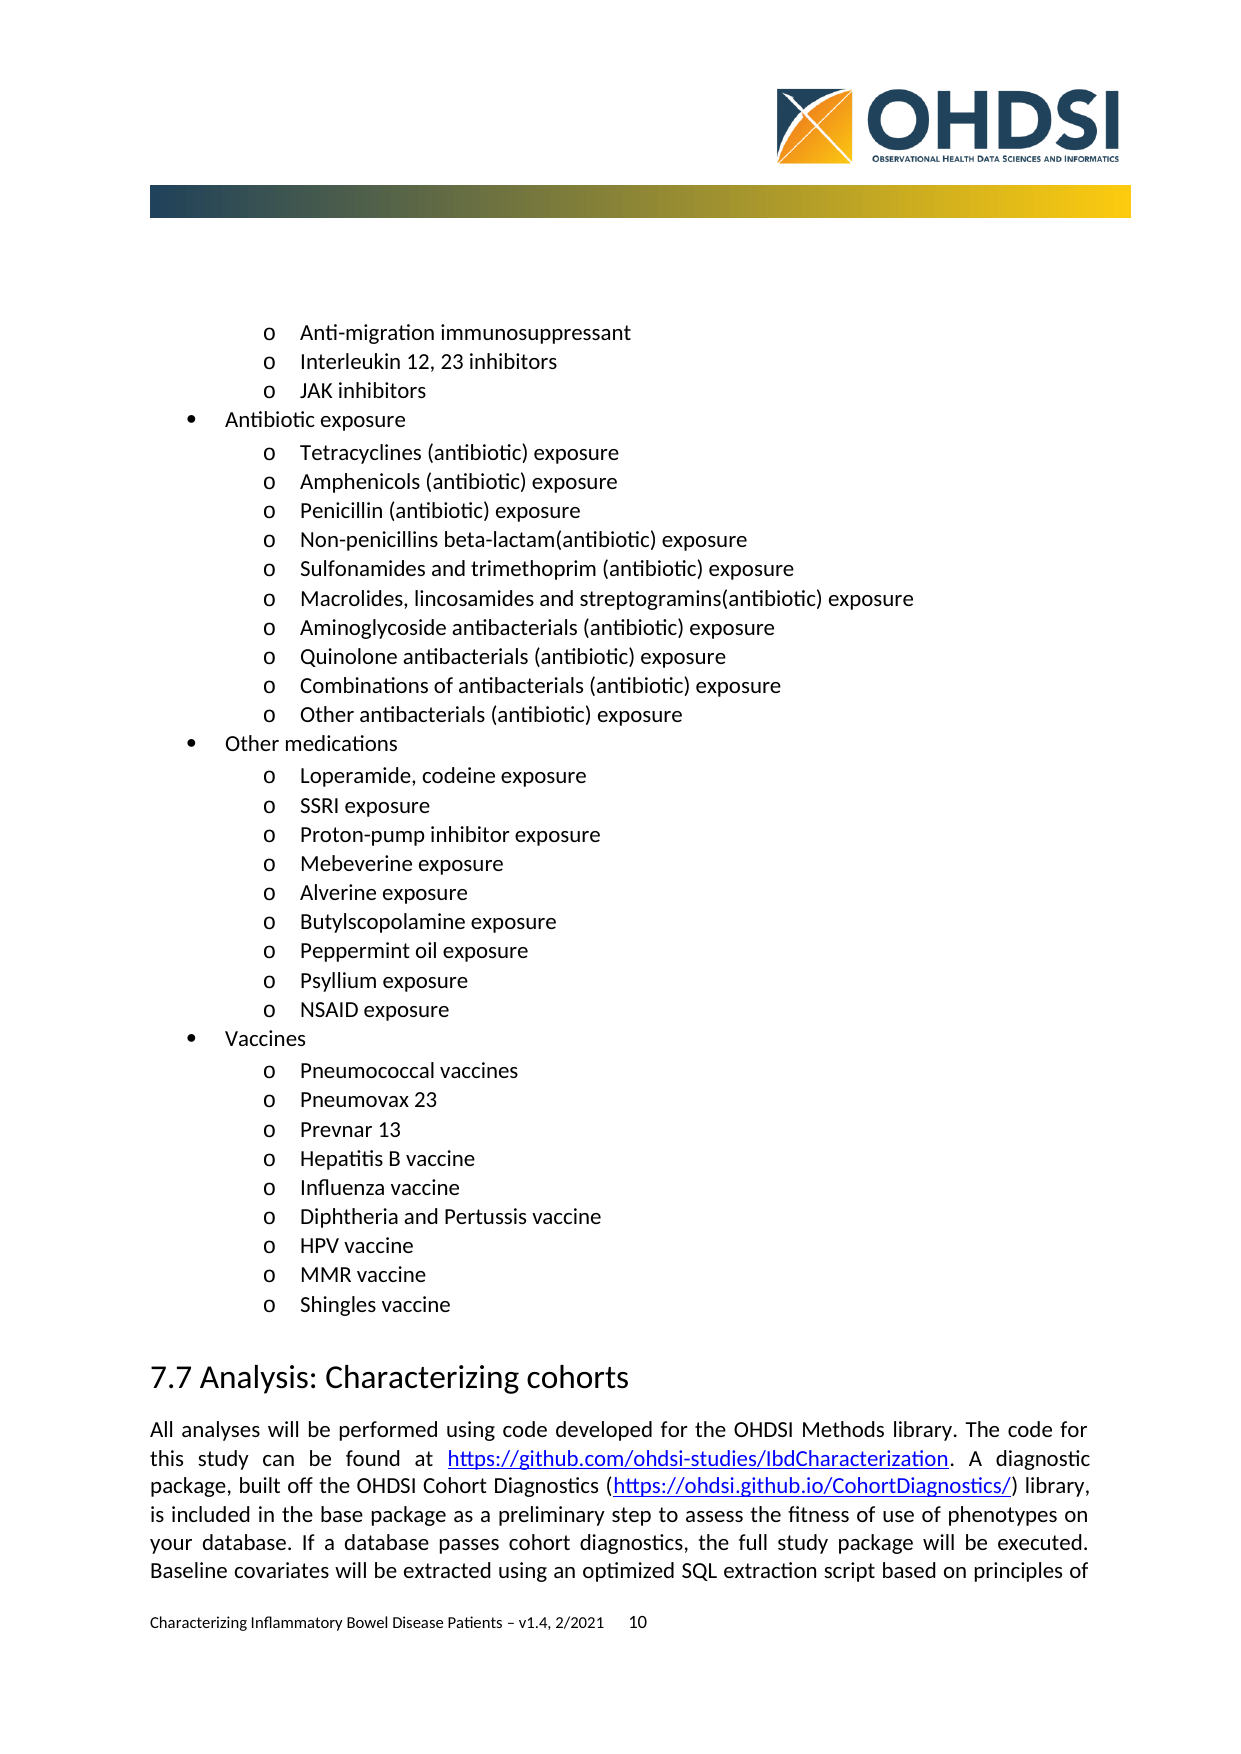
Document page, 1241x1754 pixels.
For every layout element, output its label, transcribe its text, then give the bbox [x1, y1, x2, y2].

list Shingles vaccine [262, 1290, 1090, 1319]
list Interleukin 12, 23 inhibitors [262, 347, 1090, 376]
list Butylscopolamine exposure [262, 907, 1090, 937]
subtitle 7.7 Analysis: Characterizing cohorts [150, 1356, 1090, 1397]
list Anti-migration immunosuppressant [262, 318, 1090, 347]
list Antibiotic exposure [187, 406, 1090, 434]
list Peppermint oil exposure [262, 937, 1090, 966]
list Vaccines [187, 1024, 1090, 1052]
list Hepatitis B vaccine [262, 1144, 1090, 1173]
picture [759, 75, 1136, 178]
list HPV vaccine [262, 1231, 1090, 1261]
list Non-penicillins beta-lactam(antibiotic) exposure [262, 525, 1090, 554]
list Combinations of antibacterials (antibiotic) exposure [262, 671, 1090, 700]
list Influenza vaccine [262, 1173, 1090, 1202]
list SSRI exposure [262, 791, 1090, 820]
list Loperamide, codeine exposure [262, 762, 1090, 791]
list Mebeverine exposure [262, 849, 1090, 878]
list Aminoglycoside antibacterials (antibiotic) exposure [262, 613, 1090, 642]
list Pneumococcal vaccines [262, 1056, 1090, 1086]
list Diphtheria and Pertussis vaccine [262, 1202, 1090, 1231]
list Quinolone antibacterials (antibiotic) exposure [262, 642, 1090, 671]
list Other medications [187, 729, 1090, 757]
list Penicillin (antibiotic) exposure [262, 496, 1090, 525]
list MMR vaccine [262, 1261, 1090, 1290]
list Alverine exposure [262, 878, 1090, 907]
list Prevnar 13 [262, 1115, 1090, 1144]
list Pneumovax 23 [262, 1086, 1090, 1115]
list NSAID exposure [262, 995, 1090, 1024]
list Psyllium exposure [262, 966, 1090, 995]
list Sulfonamides and trimethoprim (antibiotic) exposure [262, 554, 1090, 584]
list Tetracyclines (antibiotic) exposure [262, 438, 1090, 467]
list JAK inhibitors [262, 376, 1090, 406]
list Other antibacterials (antibiotic) exposure [262, 700, 1090, 729]
list Amphenicols (antibiotic) exposure [262, 467, 1090, 496]
list Macrolides, lincosamides and streptogramins(antibiotic) exposure [262, 584, 1090, 613]
list Proton-pump inhibitor exposure [262, 820, 1090, 849]
